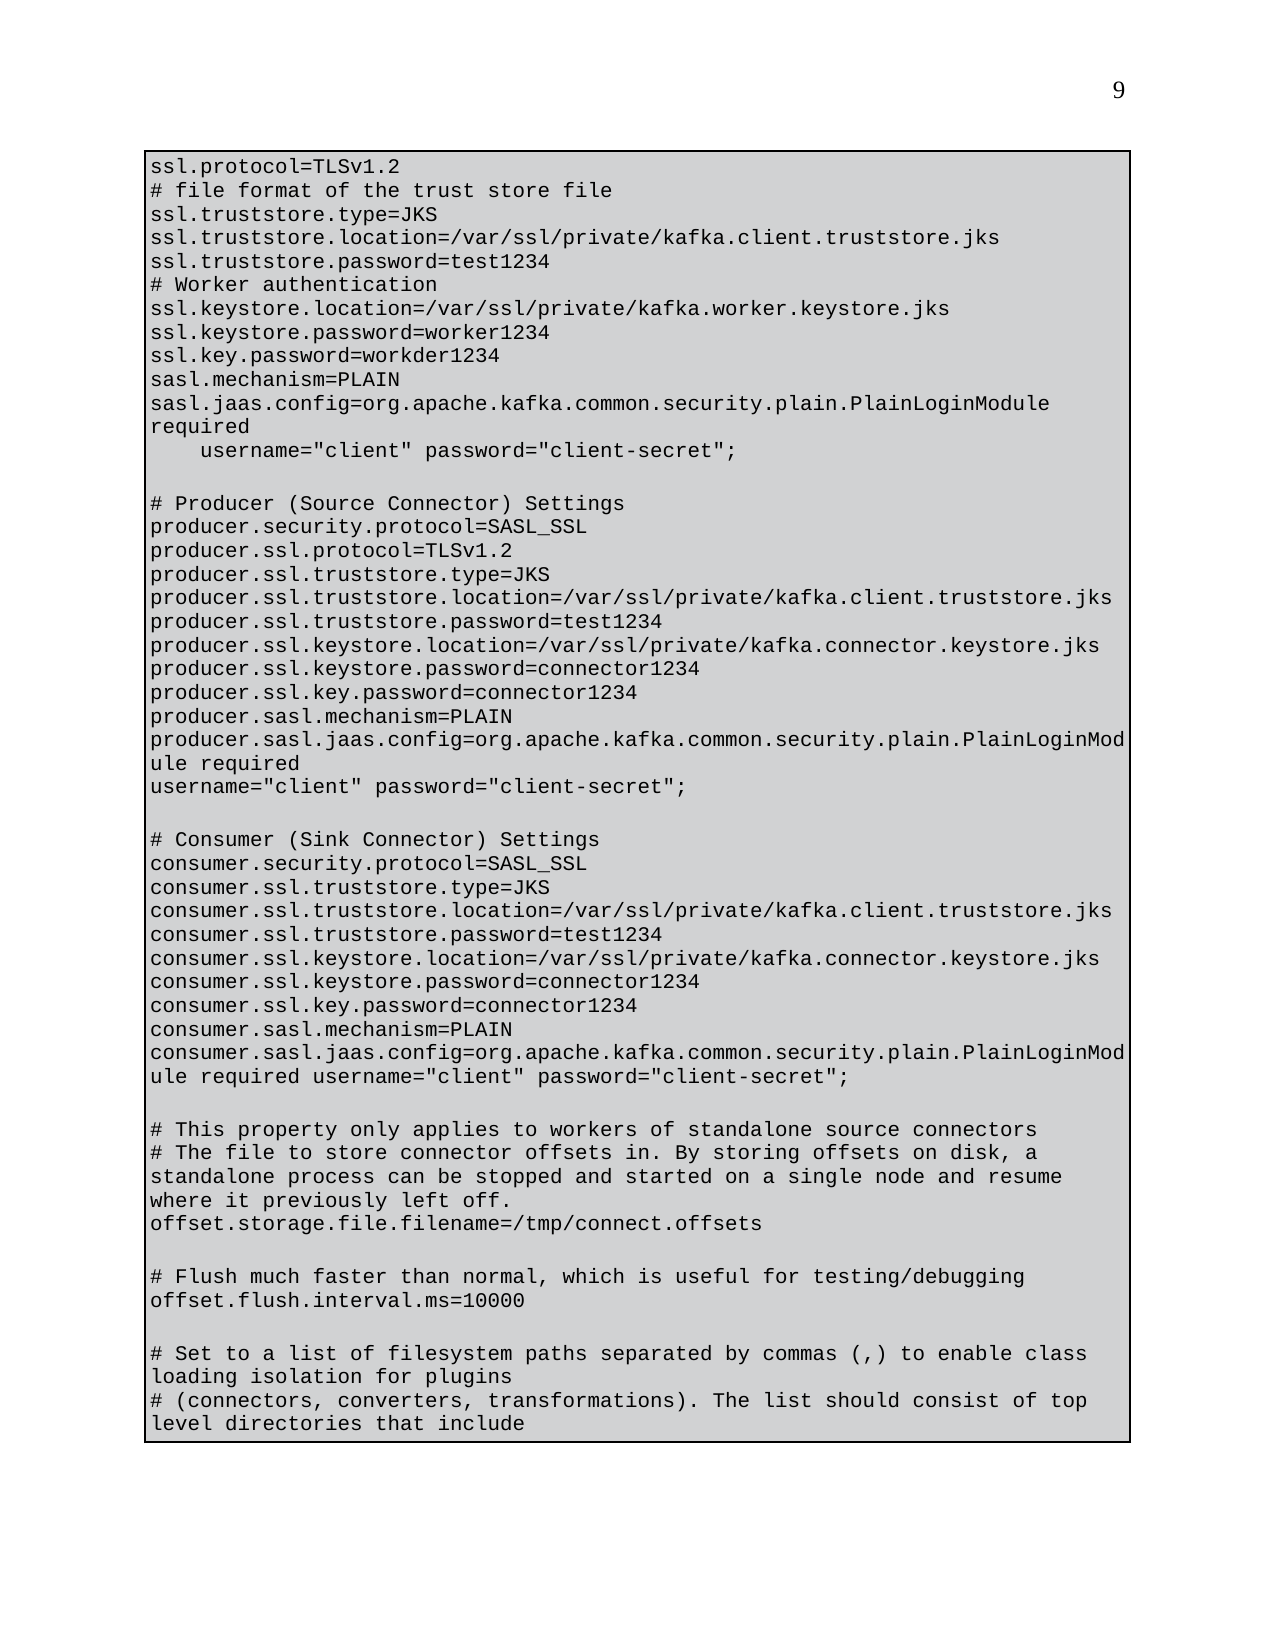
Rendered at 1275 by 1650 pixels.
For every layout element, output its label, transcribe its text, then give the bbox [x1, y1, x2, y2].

text # This property only applies to workers of standalone source connectors # The file to store connector offsets in. By storing offsets on disk, a standalone process can be stopped and started on a single node and resume where it previously left off. offset.storage.file.filename=/tmp/connect.offsets [146, 1112, 1129, 1237]
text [146, 152, 1129, 464]
text # Flush much faster than normal, which is useful for testing/debugging offset.flush.interval.ms=10000 [146, 1260, 1129, 1313]
text # Consumer (Sink Connector) Settings consumer.security.protocol=SASL_SSL consumer.ssl.truststore.type=JKS consumer.ssl.truststore.location=/var/ssl/private/kafka.client.truststore.jks consumer.ssl.truststore.password=test1234 consumer.ssl.keystore.location=/var/ssl/private/kafka.connector.keystore.jks consumer.ssl.keystore.password=connector1234 consumer.ssl.key.password=connector1234 consumer.sasl.mechanism=PLAIN consumer.sasl.jaas.config=org.apache.kafka.common.security.plain.PlainLoginModule required username="client" password="client-secret"; [146, 823, 1129, 1089]
text # Producer (Source Connector) Settings producer.security.protocol=SASL_SSL producer.ssl.protocol=TLSv1.2 producer.ssl.truststore.type=JKS producer.ssl.truststore.location=/var/ssl/private/kafka.client.truststore.jks producer.ssl.truststore.password=test1234 producer.ssl.keystore.location=/var/ssl/private/kafka.connector.keystore.jks producer.ssl.keystore.password=connector1234 producer.ssl.key.password=connector1234 producer.sasl.mechanism=PLAIN producer.sasl.jaas.config=org.apache.kafka.common.security.plain.PlainLoginModule required username="client" password="client-secret"; [146, 487, 1129, 800]
text # Set to a list of filesystem paths separated by commas (,) to enable class loading isolation for plugins # (connectors, converters, transformations). The list should consist of top level directories that include [146, 1336, 1129, 1441]
